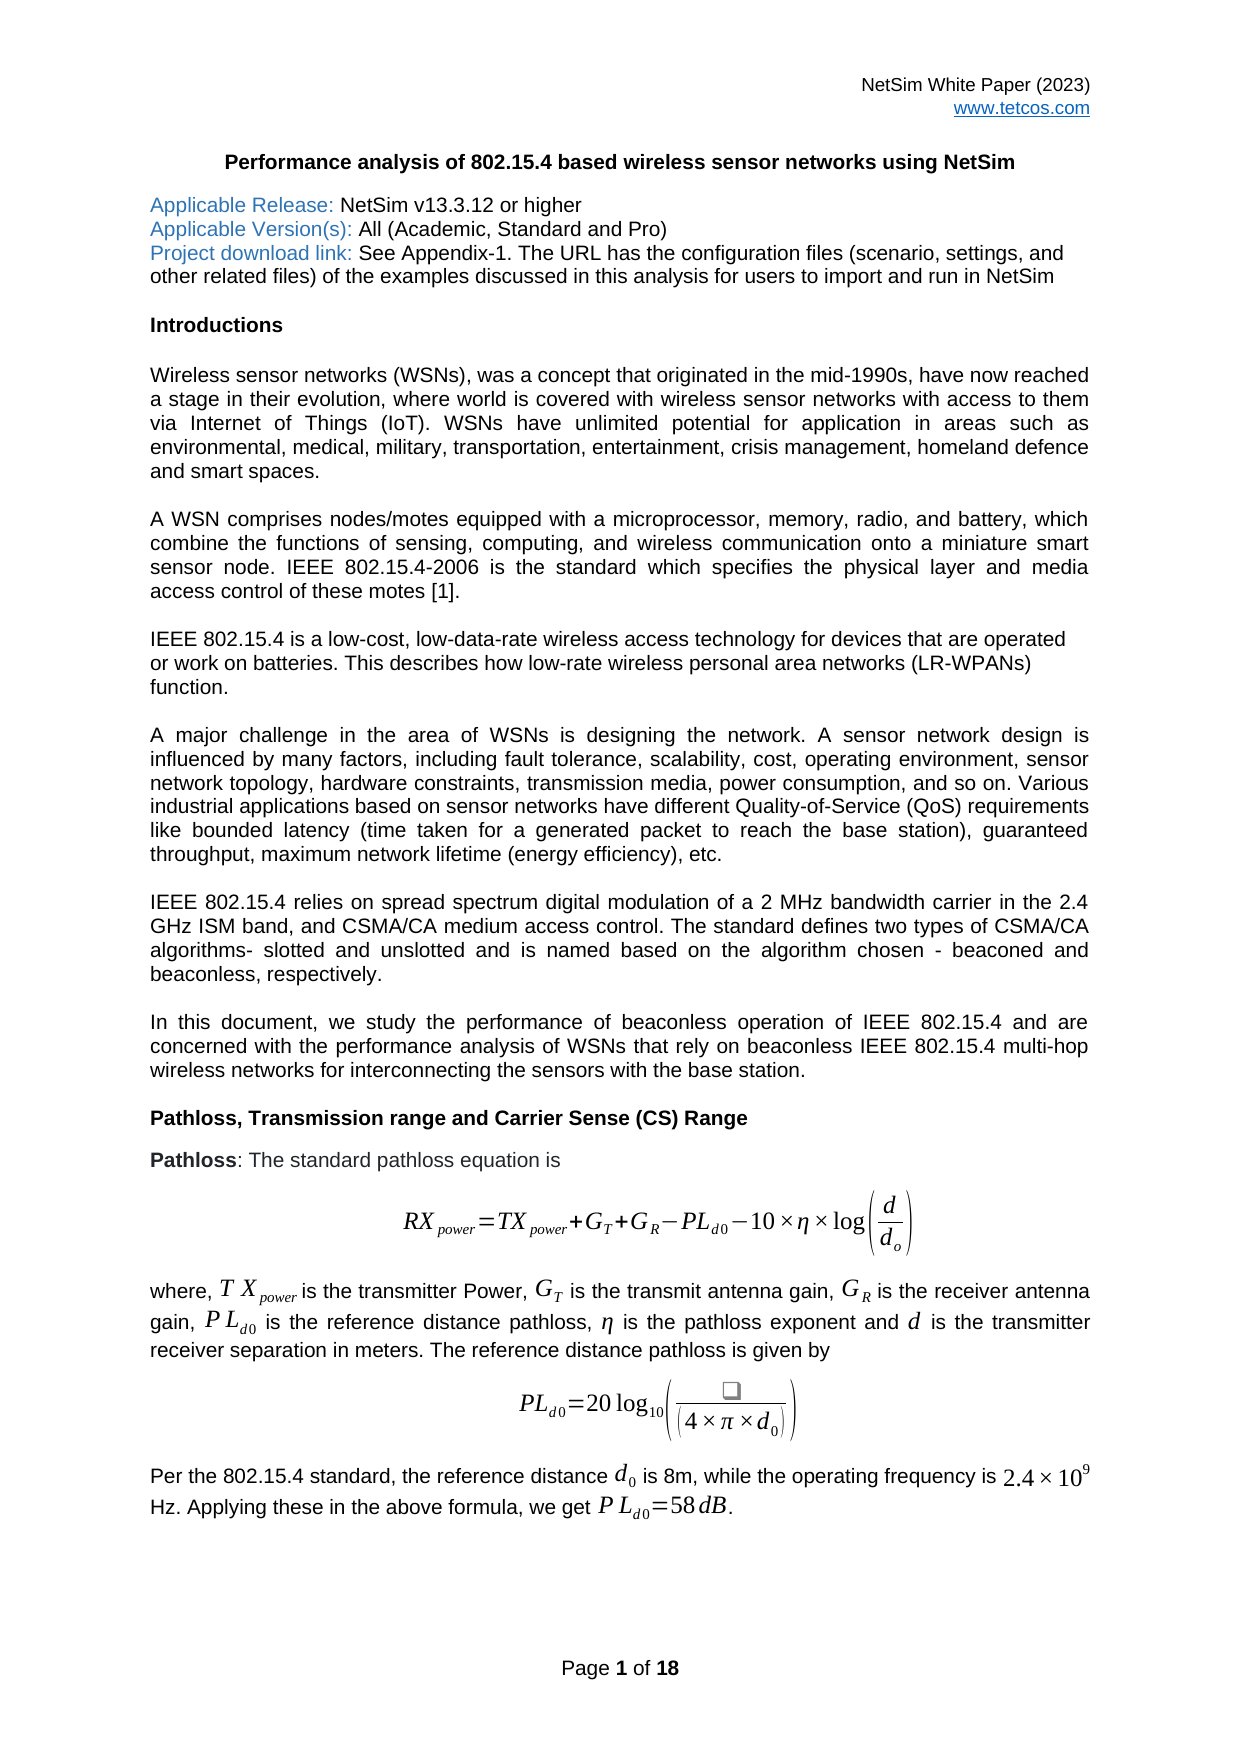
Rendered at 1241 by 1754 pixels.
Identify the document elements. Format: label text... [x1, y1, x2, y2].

text Per the 802.15.4 standard, the reference distance is 8m, while the operating frequency is Hz. Applying these in the above formula, we get . [150, 1460, 1090, 1523]
text where, is the transmitter Power, is the transmit antenna gain, is the receiver antenna gain, is the reference distance pathloss, is the pathloss exponent and is the transmitter receiver separation in meters. The reference distance pathloss is given by [150, 1275, 1090, 1361]
text Pathloss, Transmission range and Carrier Sense (CS) Range [150, 1106, 1090, 1130]
text Wireless sensor networks (WSNs), was a concept that originated in the mid-1990s, have now reached a stage in their evolution, where world is covered with wireless sensor networks with access to them via Internet of Things (IoT). WSNs have unlimited potential for application in areas such as environmental, medical, military, transportation, entertainment, crisis management, homeland defence and smart spaces. [150, 363, 1090, 483]
text IEEE 802.15.4 relies on spread spectrum digital modulation of a 2 MHz bandwidth carrier in the 2.4 GHz ISM band, and CSMA/CA medium access control. The standard defines two types of CSMA/CA algorithms- slotted and unslotted and is named based on the algorithm chosen - beaconed and beaconless, respectively. [150, 890, 1090, 986]
text Applicable Version(s): All (Academic, Standard and Pro) [150, 216, 1090, 240]
text Pathloss: The standard pathloss equation is [150, 1148, 1090, 1172]
text Applicable Release: NetSim v13.3.12 or higher [150, 192, 1090, 216]
text A WSN comprises nodes/motes equipped with a microprocessor, memory, radio, and battery, which combine the functions of sensing, computing, and wireless communication onto a miniature smart sensor node. IEEE 802.15.4-2006 is the standard which specifies the physical layer and media access control of these motes . [150, 507, 1090, 603]
text In this document, we study the performance of beaconless operation of IEEE 802.15.4 and are concerned with the performance analysis of WSNs that rely on beaconless IEEE 802.15.4 multi-hop wireless networks for interconnecting the sensors with the base station. [150, 1010, 1090, 1082]
text Performance analysis of 802.15.4 based wireless sensor networks using NetSim [150, 150, 1090, 174]
text A major challenge in the area of WSNs is designing the network. A sensor network design is influenced by many factors, including fault tolerance, scalability, cost, operating environment, sensor network topology, hardware constraints, transmission media, power consumption, and so on. Various industrial applications based on sensor networks have different Quality-of-Service (QoS) requirements like bounded latency (time taken for a generated packet to reach the base station), guaranteed throughput, maximum network lifetime (energy efficiency), etc. [150, 722, 1090, 866]
text Project download link: See Appendix-1. The URL has the configuration files (scenario, settings, and other related files) of the examples discussed in this analysis for users to import and run in NetSim [150, 240, 1090, 288]
text IEEE 802.15.4 is a low-cost, low-data-rate wireless access technology for devices that are operated or work on batteries. This describes how low-rate wireless personal area networks (LR-WPANs) function. [150, 627, 1090, 698]
subtitle Introductions [150, 313, 1090, 337]
